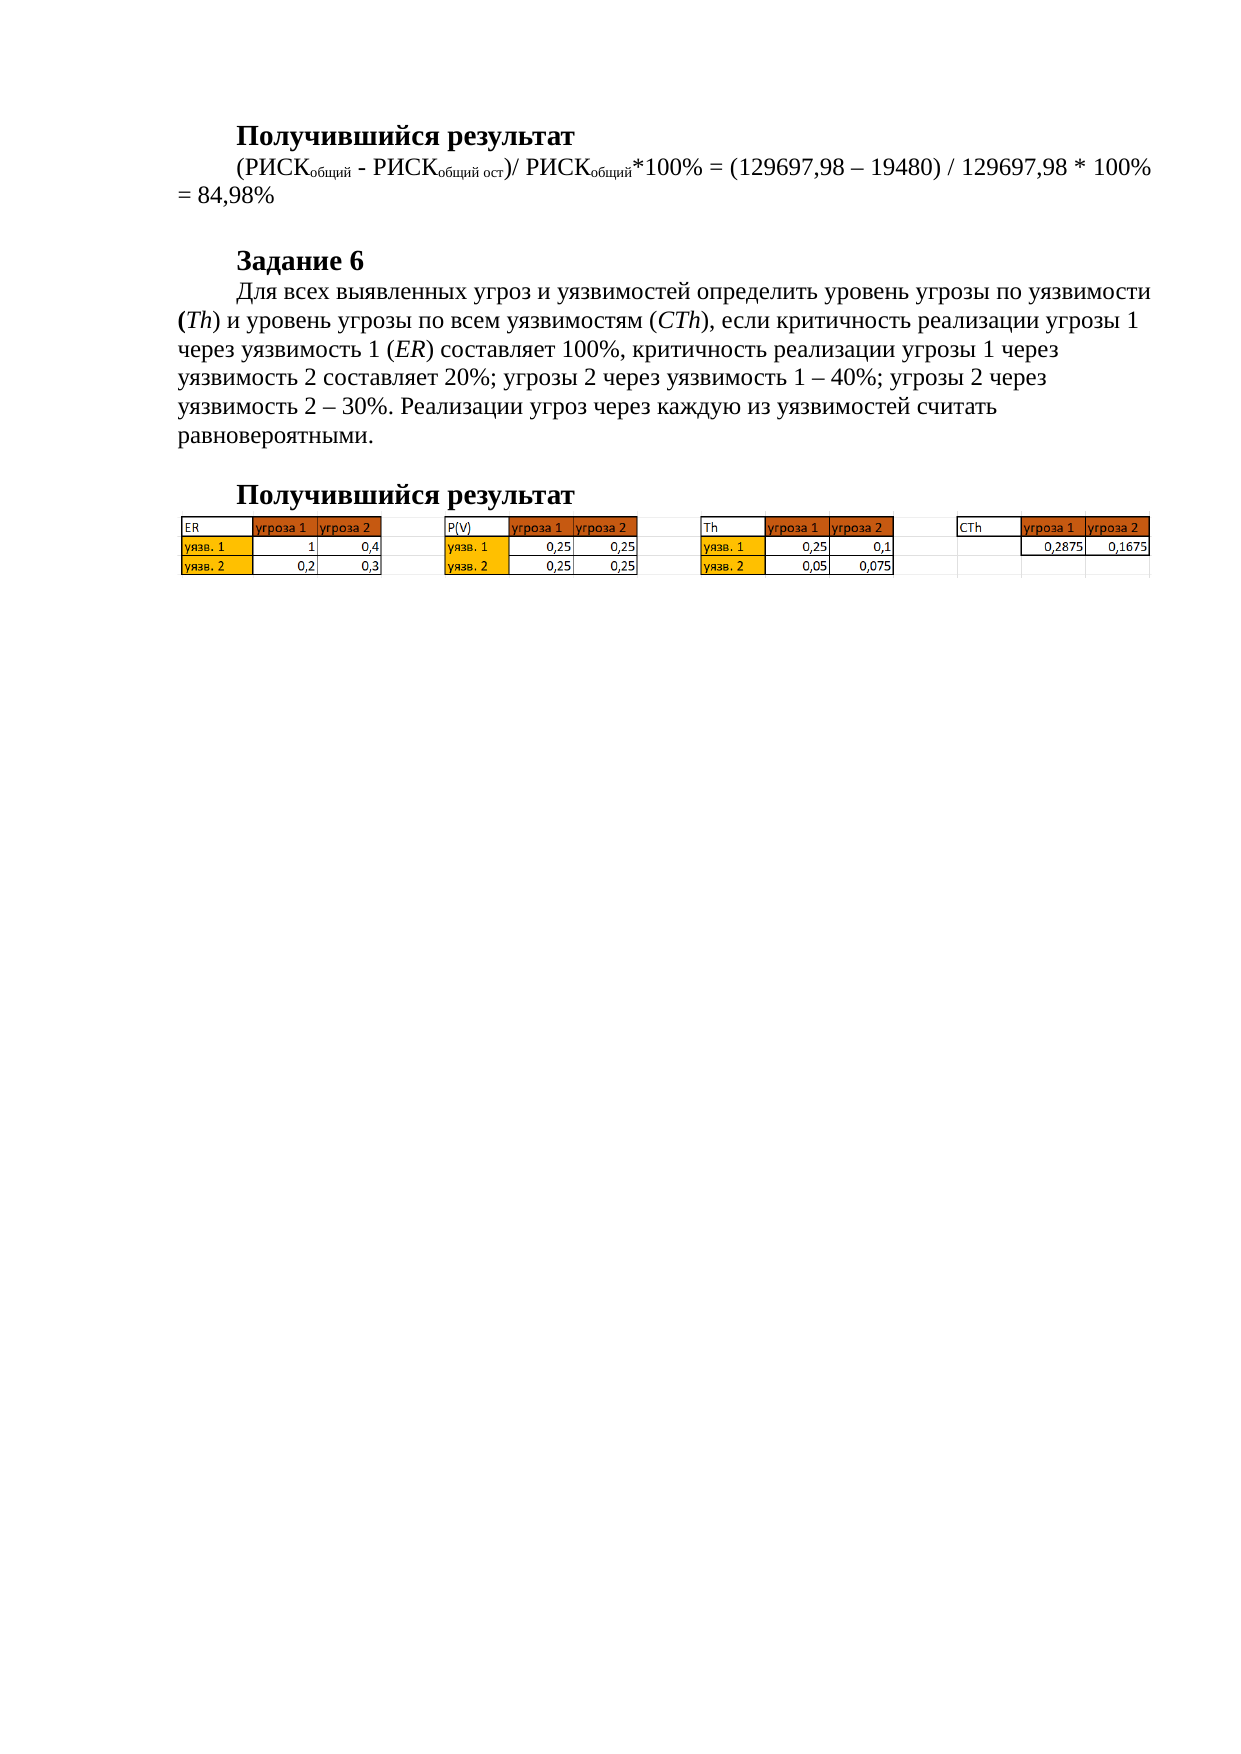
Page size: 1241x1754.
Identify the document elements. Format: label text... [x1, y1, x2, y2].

text Получившийся результат [177, 118, 1152, 152]
text Для всех выявленных угроз и уязвимостей определить уровень угрозы по уязвимости (Th) и уровень угрозы по всем уязвимостям (CTh), если критичность реализации угрозы 1 через уязвимость 1 (ER) составляет 100%, критичность реализации угрозы 1 через уязвимость 2 составляет 20%; угрозы 2 через уязвимость 1 – 40%; угрозы 2 через уязвимость 2 – 30%. Реализации угроз через каждую из уязвимостей считать равновероятными. [177, 276, 1152, 449]
text Получившийся результат [177, 477, 1152, 511]
text Задание 6 [177, 243, 1152, 276]
text (РИСКобщий - РИСКобщий ост)/ РИСКобщий*100% = (129697,98 – 19480) / 129697,98 * 100% = 84,98% [177, 152, 1152, 209]
picture [177, 511, 1152, 578]
